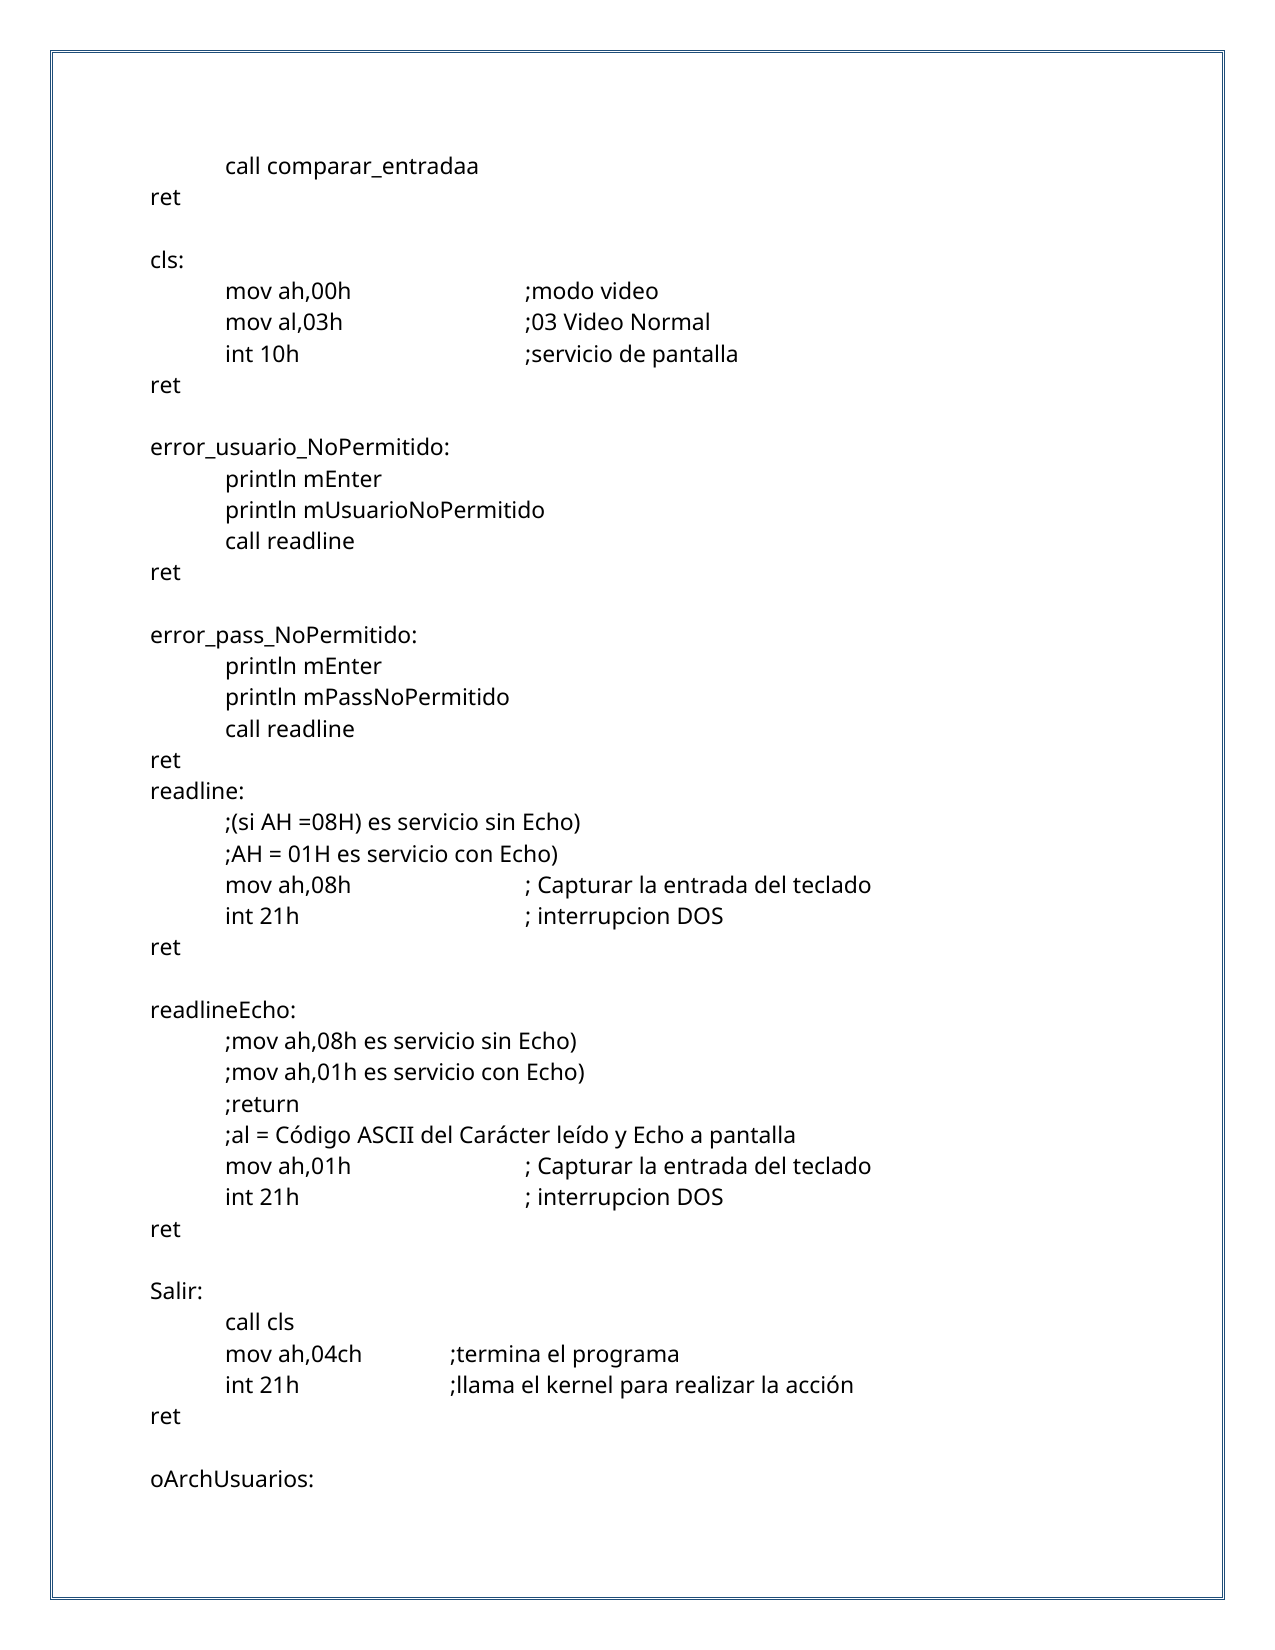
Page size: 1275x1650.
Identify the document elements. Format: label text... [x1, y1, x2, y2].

text mov ah,04ch ;termina el programa [150, 1337, 1125, 1369]
text ret [150, 181, 1125, 212]
text oArchUsuarios: [150, 1462, 1125, 1494]
text ;AH = 01H es servicio con Echo) [150, 837, 1125, 869]
text mov ah,00h ;modo video [150, 275, 1125, 306]
text println mPassNoPermitido [150, 681, 1125, 712]
text println mEnter [150, 462, 1125, 494]
text ret [150, 369, 1125, 400]
text int 21h ; interrupcion DOS [150, 900, 1125, 931]
text error_usuario_NoPermitido: [150, 431, 1125, 462]
text error_pass_NoPermitido: [150, 619, 1125, 650]
text ;mov ah,01h es servicio con Echo) [150, 1056, 1125, 1087]
text ret [150, 556, 1125, 587]
text mov ah,08h ; Capturar la entrada del teclado [150, 869, 1125, 900]
text call readline [150, 525, 1125, 556]
text ret [150, 1212, 1125, 1244]
text int 10h ;servicio de pantalla [150, 337, 1125, 369]
text mov ah,01h ; Capturar la entrada del teclado [150, 1150, 1125, 1181]
text println mEnter [150, 650, 1125, 681]
text ret [150, 744, 1125, 775]
text ret [150, 1400, 1125, 1431]
text ;return [150, 1087, 1125, 1119]
text ;mov ah,08h es servicio sin Echo) [150, 1025, 1125, 1056]
text Salir: [150, 1275, 1125, 1306]
text int 21h ;llama el kernel para realizar la acción [150, 1369, 1125, 1400]
text println mUsuarioNoPermitido [150, 494, 1125, 525]
text ret [150, 931, 1125, 962]
text readline: [150, 775, 1125, 806]
text call readline [150, 712, 1125, 744]
text ;(si AH =08H) es servicio sin Echo) [150, 806, 1125, 837]
text int 21h ; interrupcion DOS [150, 1181, 1125, 1212]
text cls: [150, 244, 1125, 275]
text mov al,03h ;03 Video Normal [150, 306, 1125, 337]
text call cls [150, 1306, 1125, 1337]
text ;al = Código ASCII del Carácter leído y Echo a pantalla [150, 1119, 1125, 1150]
text readlineEcho: [150, 994, 1125, 1025]
text call comparar_entradaa [150, 150, 1125, 181]
